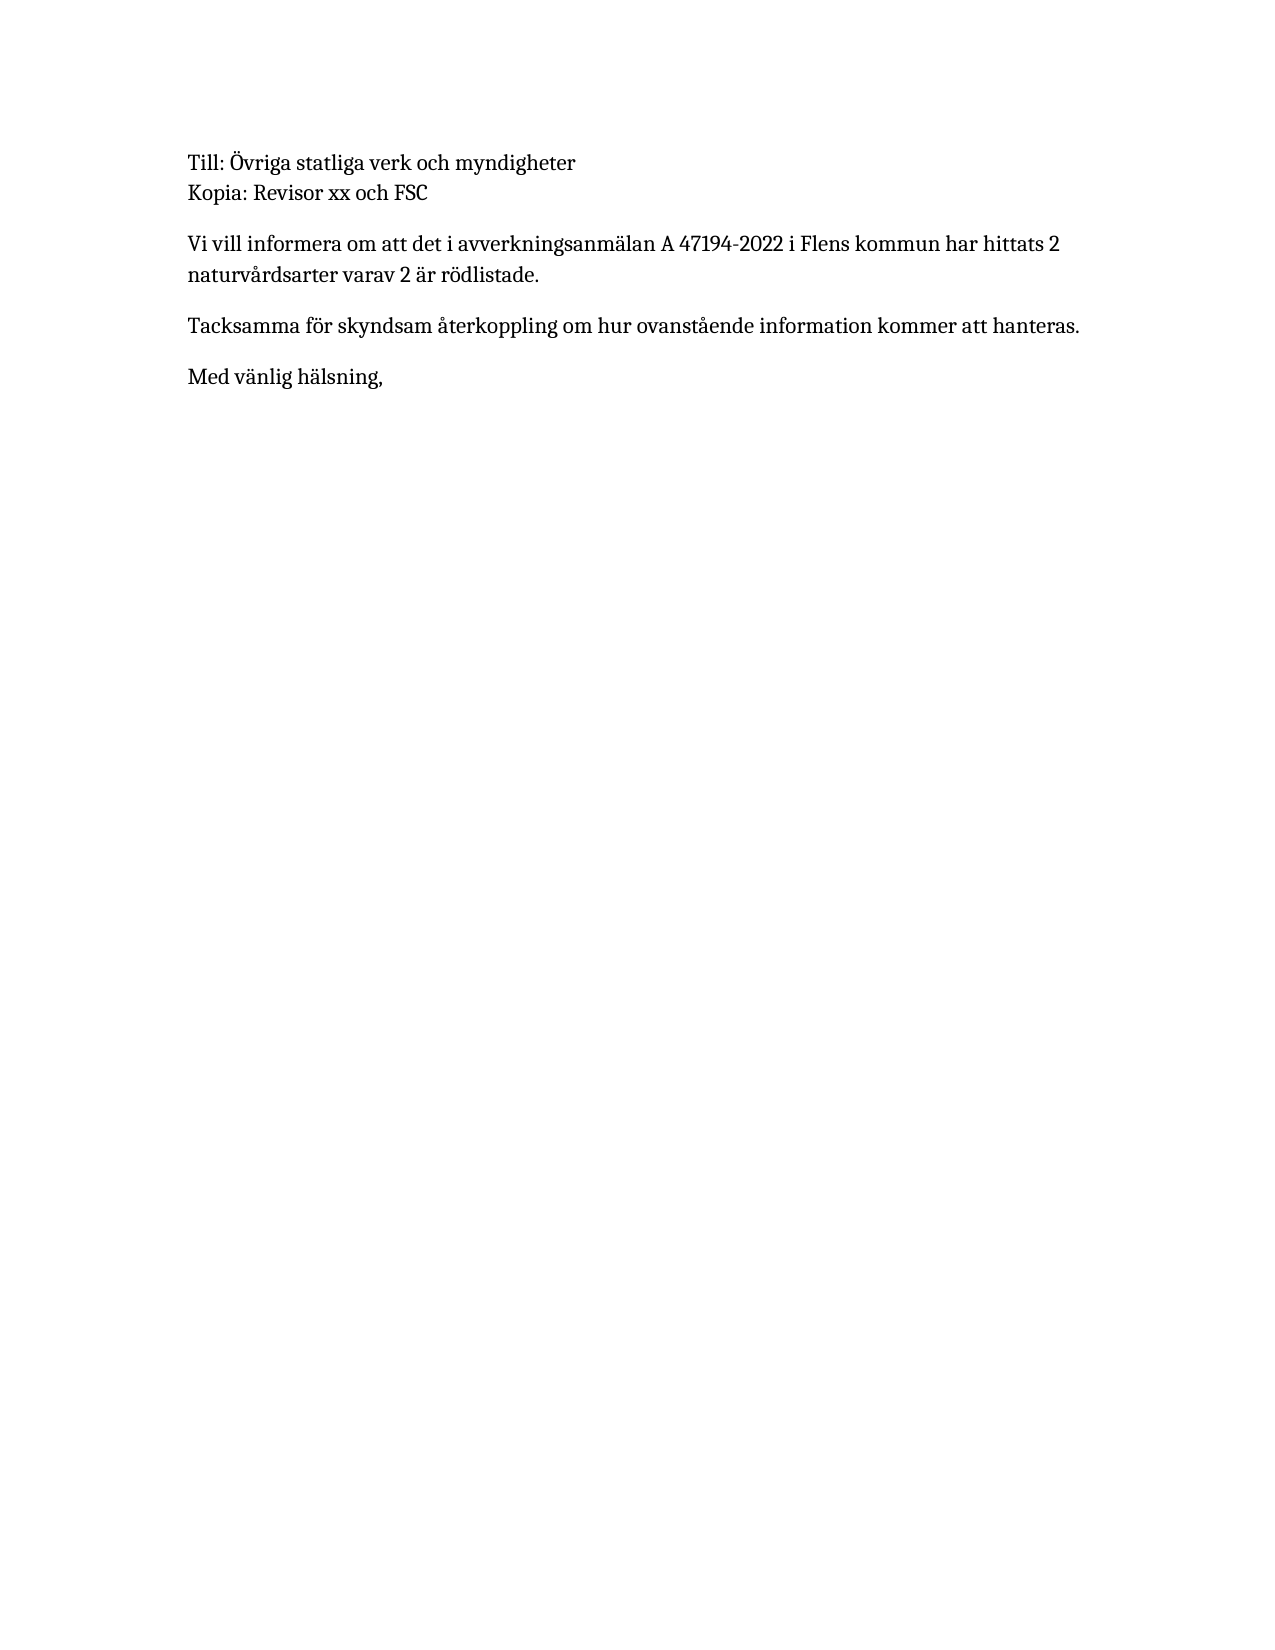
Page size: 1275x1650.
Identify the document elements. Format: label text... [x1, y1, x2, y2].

text Vi vill informera om att det i avverkningsanmälan A 47194-2022 i Flens kommun har hittats 2 naturvårdsarter varav 2 är rödlistade. [187, 231, 1087, 288]
text Till: Övriga statliga verk och myndigheter Kopia: Revisor xx och FSC [187, 150, 1087, 207]
text Med vänlig hälsning, [187, 363, 1087, 420]
text Tacksamma för skyndsam återkoppling om hur ovanstående information kommer att hanteras. [187, 312, 1087, 339]
